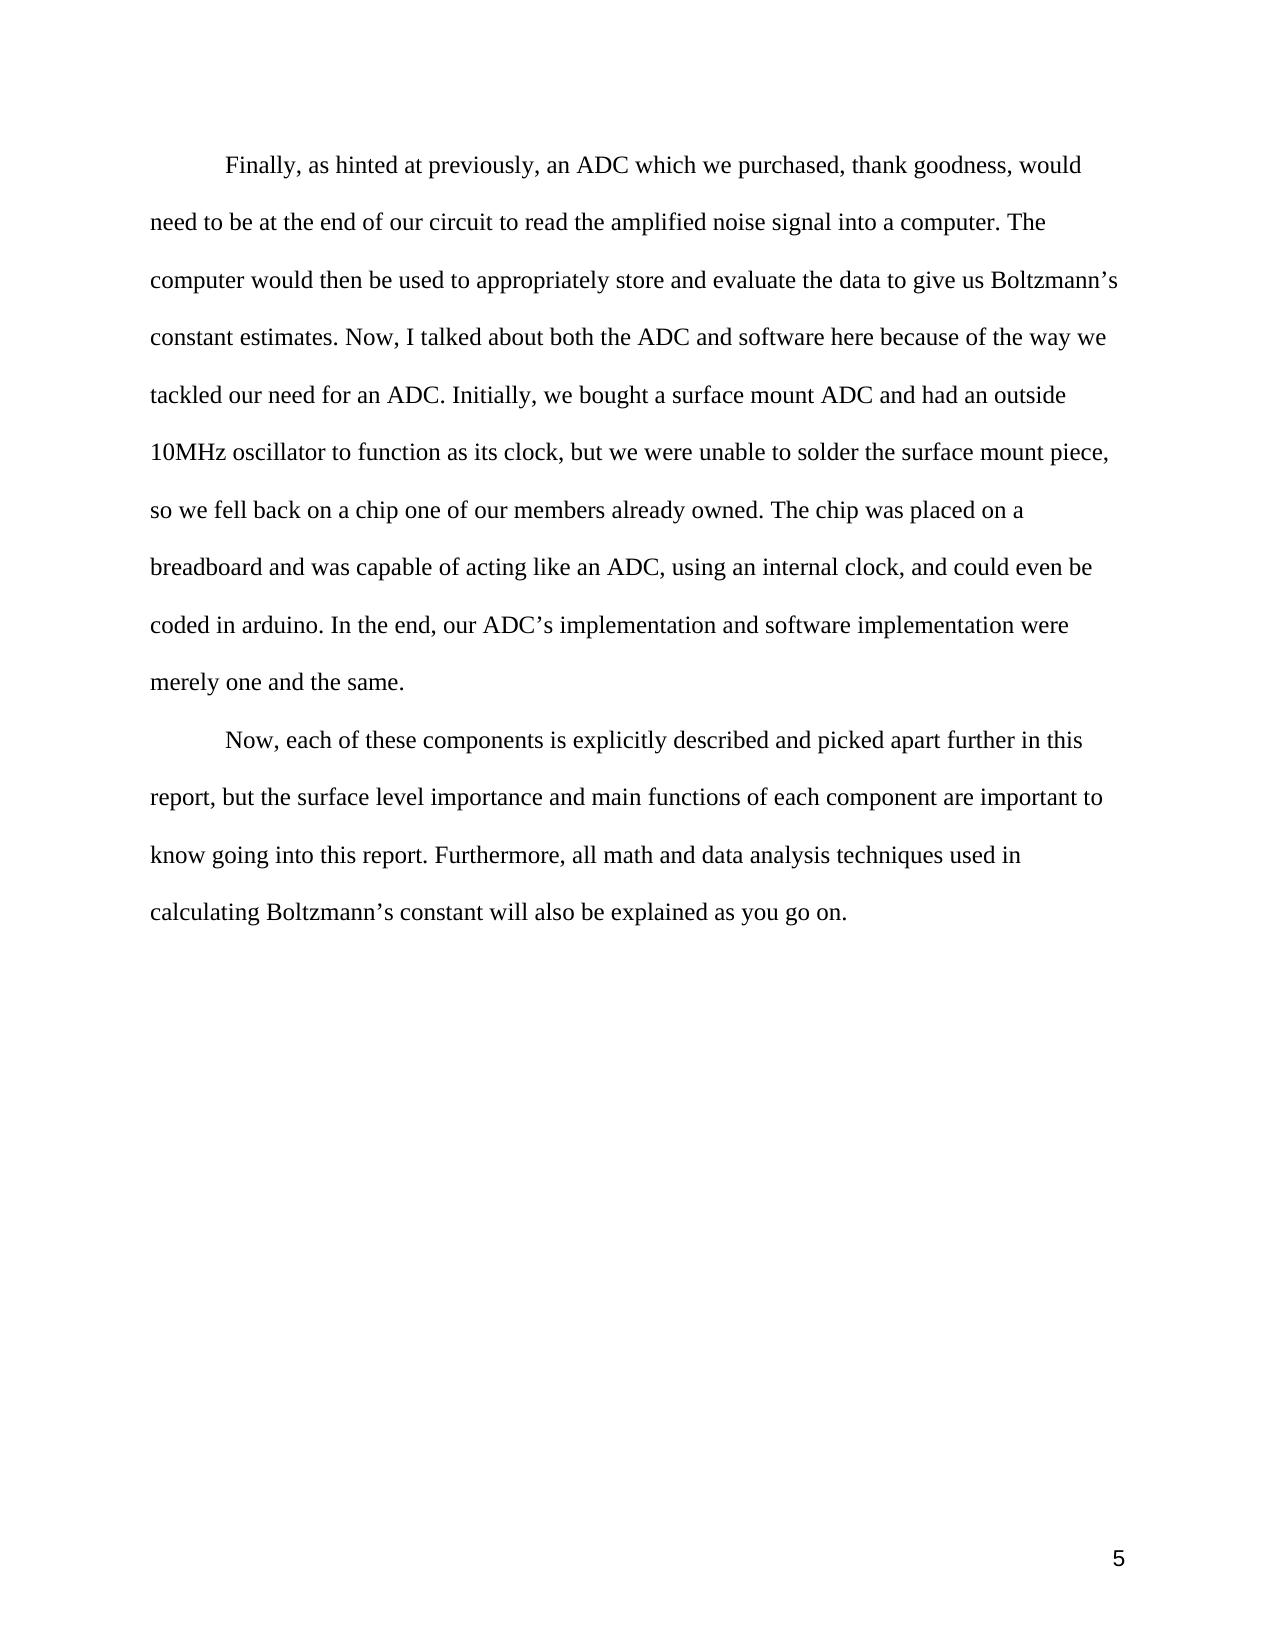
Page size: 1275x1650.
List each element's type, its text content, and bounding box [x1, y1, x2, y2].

text Finally, as hinted at previously, an ADC which we purchased, thank goodness, would need to be at the end of our circuit to read the amplified noise signal into a computer. The computer would then be used to appropriately store and evaluate the data to give us Boltzmann’s constant estimates. Now, I talked about both the ADC and software here because of the way we tackled our need for an ADC. Initially, we bought a surface mount ADC and had an outside 10MHz oscillator to function as its clock, but we were unable to solder the surface mount piece, so we fell back on a chip one of our members already owned. The chip was placed on a breadboard and was capable of acting like an ADC, using an internal clock, and could even be coded in arduino. In the end, our ADC’s implementation and software implementation were merely one and the same. [150, 150, 1125, 696]
text Now, each of these components is explicitly described and picked apart further in this report, but the surface level importance and main functions of each component are important to know going into this report. Furthermore, all math and data analysis techniques used in calculating Boltzmann’s constant will also be explained as you go on. [150, 725, 1125, 926]
